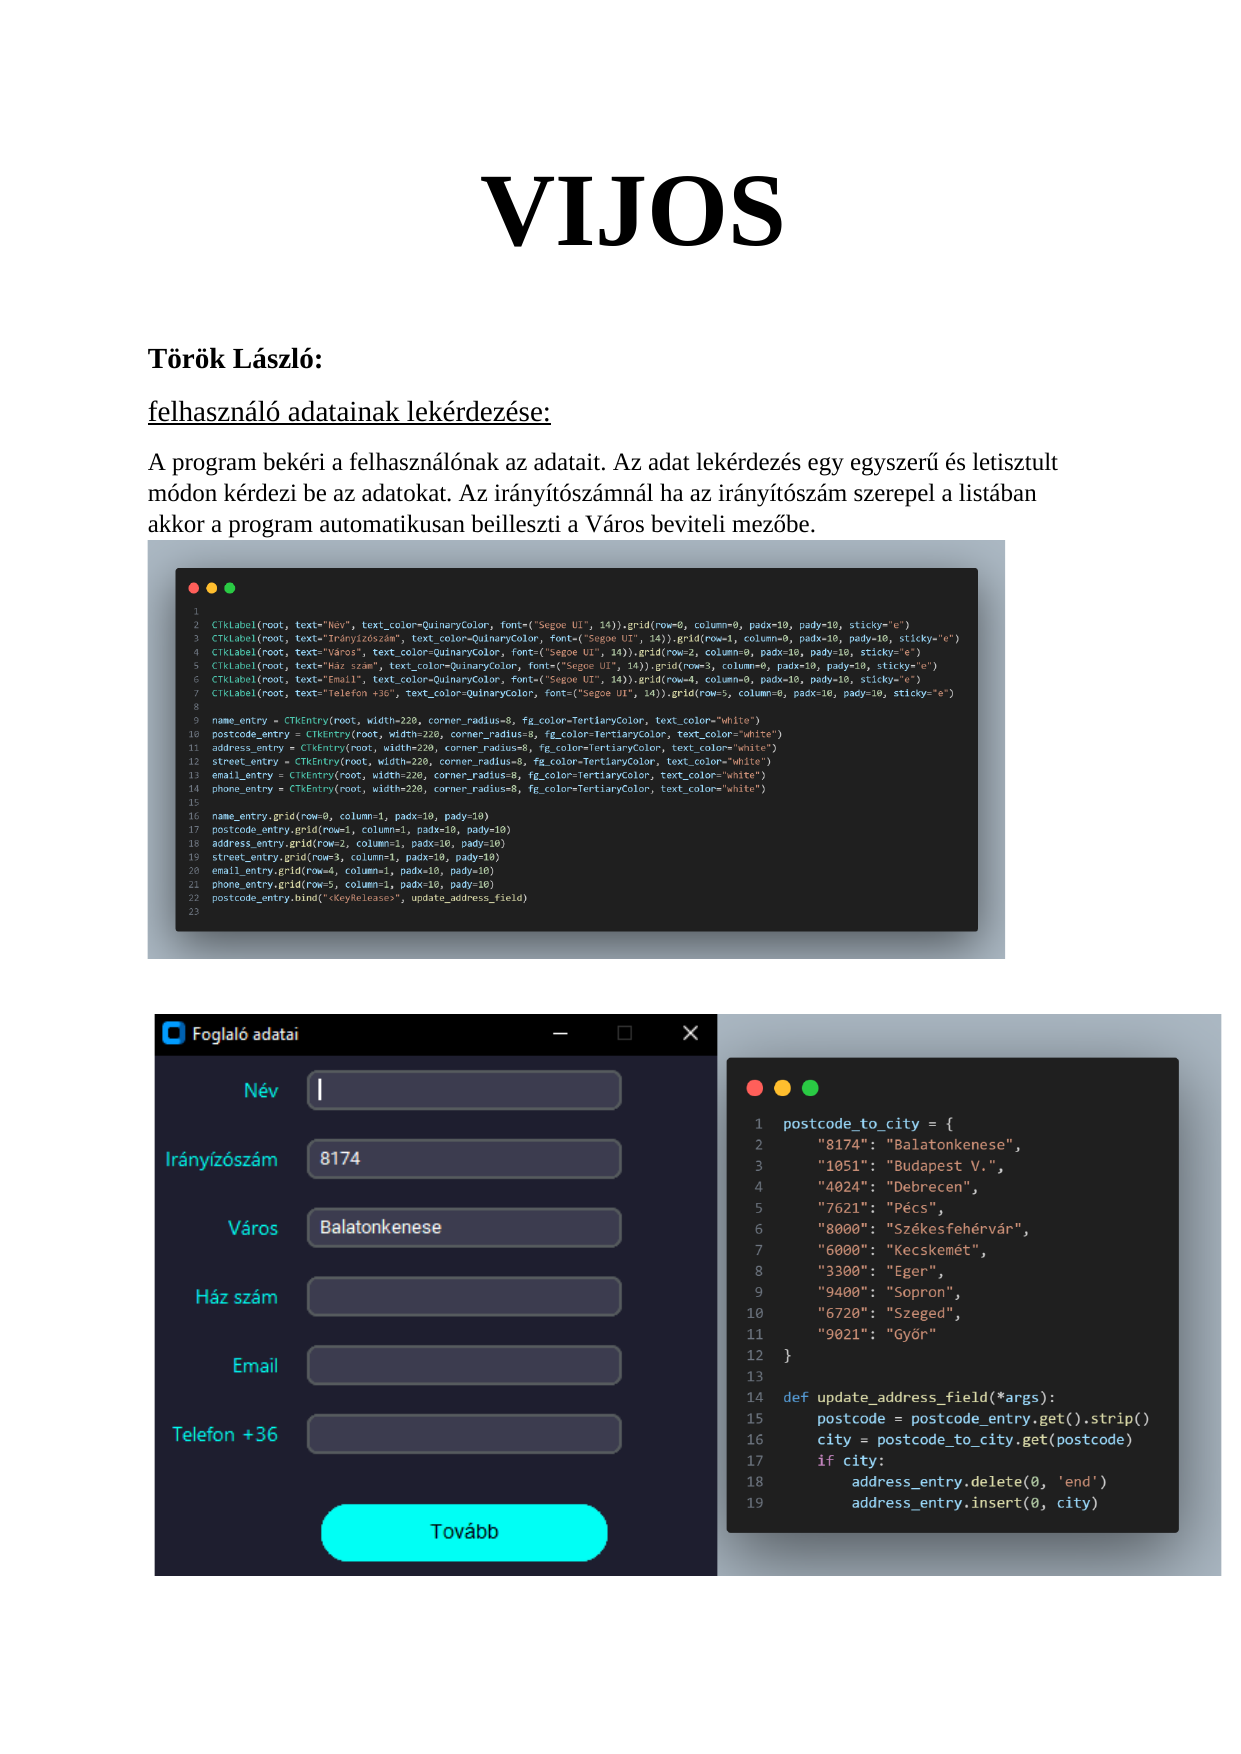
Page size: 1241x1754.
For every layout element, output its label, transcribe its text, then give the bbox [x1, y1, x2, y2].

text Török László: [148, 341, 1093, 375]
text VIJOS [148, 148, 1093, 267]
text felhasználó adatainak lekérdezése: [148, 394, 1093, 428]
picture [147, 540, 1005, 959]
picture [154, 1014, 1222, 1576]
